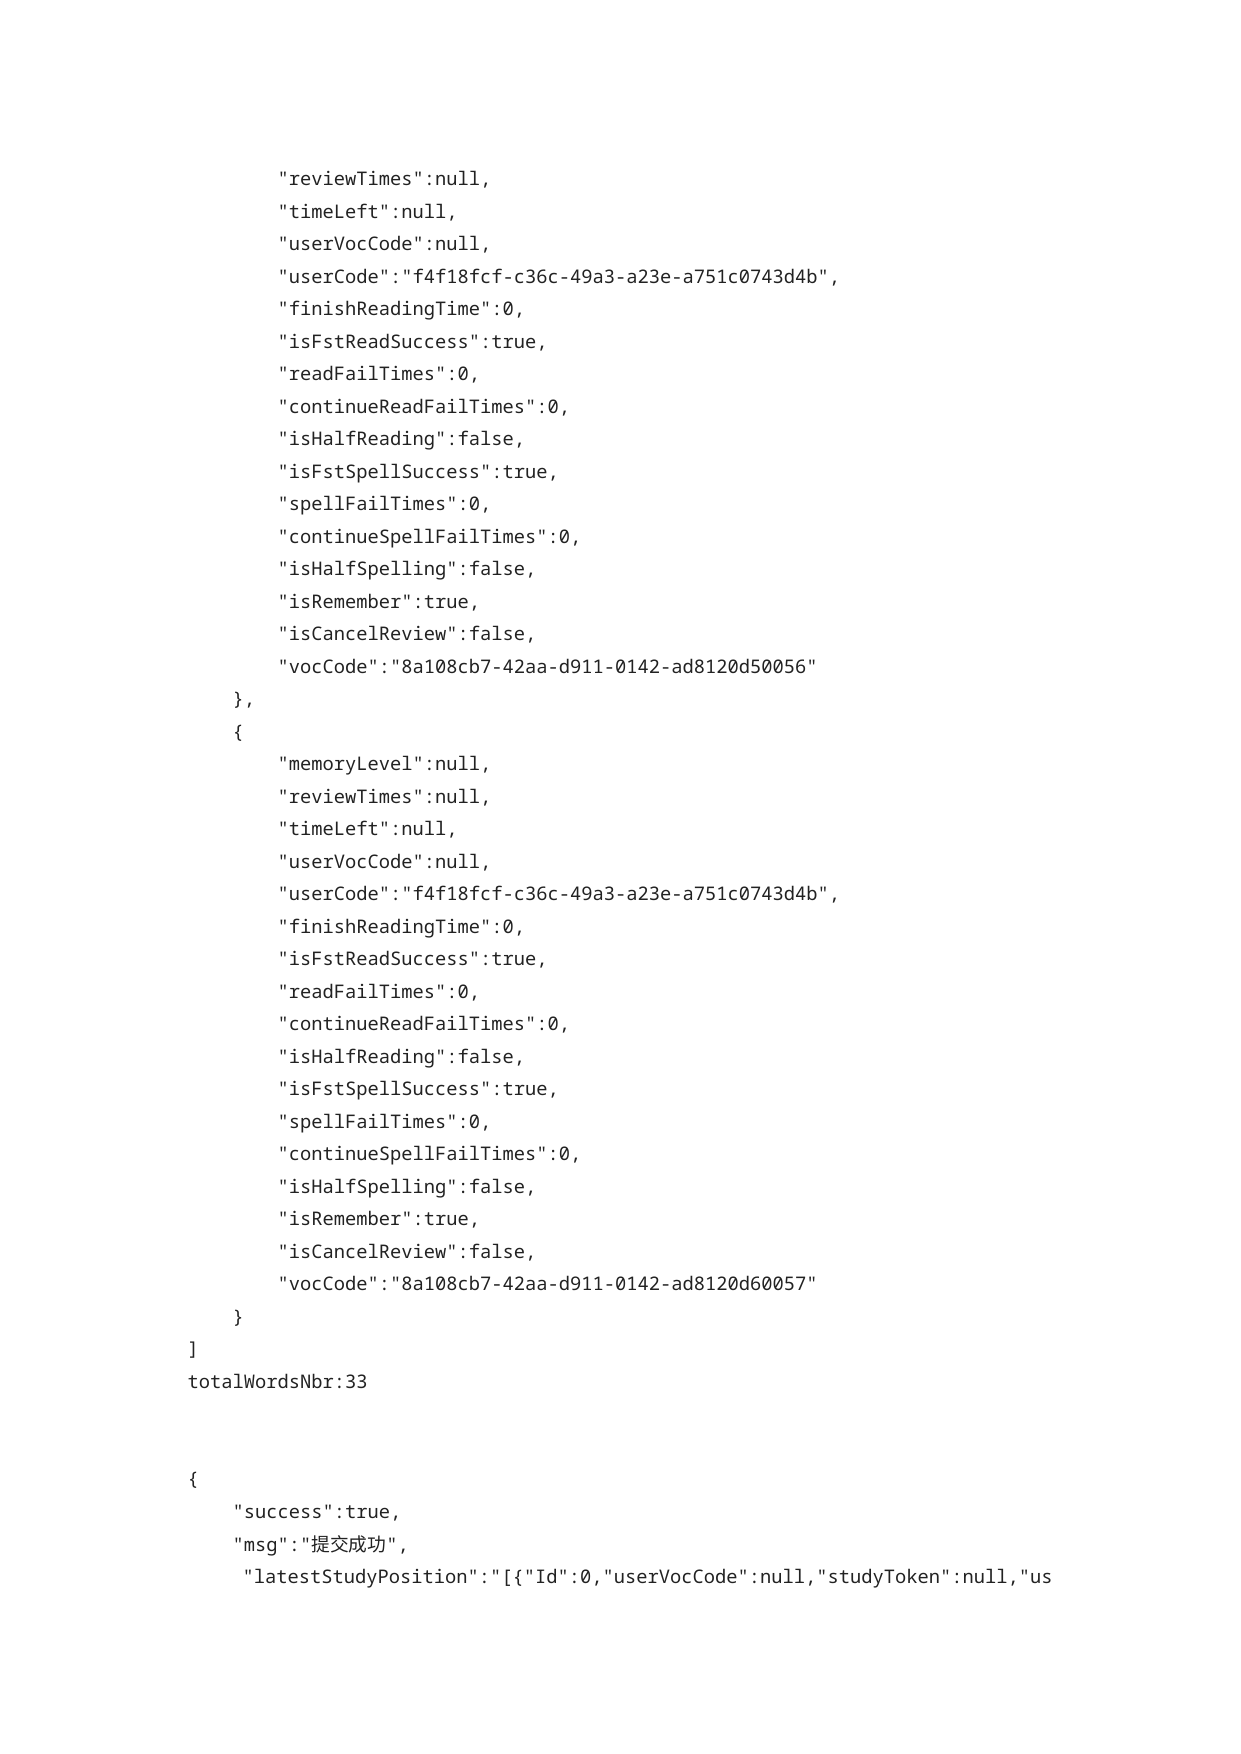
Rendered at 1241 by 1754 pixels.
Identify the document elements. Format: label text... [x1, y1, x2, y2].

list "reviewTimes":null, [187, 779, 1053, 812]
list "isHalfSpelling":false, [187, 552, 1053, 584]
list "reviewTimes":null, [187, 162, 1053, 194]
list "isHalfReading":false, [187, 1039, 1053, 1072]
list "continueReadFailTimes":0, [187, 1007, 1053, 1039]
list ] [187, 1332, 1053, 1364]
list "isFstSpellSuccess":true, [187, 1072, 1053, 1104]
list "readFailTimes":0, [187, 974, 1053, 1007]
list "isRemember":true, [187, 1202, 1053, 1234]
list "spellFailTimes":0, [187, 487, 1053, 519]
list "isFstSpellSuccess":true, [187, 454, 1053, 487]
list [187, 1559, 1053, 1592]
list "vocCode":"8a108cb7-42aa-d911-0142-ad8120d60057" [187, 1267, 1053, 1299]
list "timeLeft":null, [187, 812, 1053, 844]
list "vocCode":"8a108cb7-42aa-d911-0142-ad8120d50056" [187, 649, 1053, 682]
list "userVocCode":null, [187, 227, 1053, 259]
list "spellFailTimes":0, [187, 1104, 1053, 1137]
list "isHalfSpelling":false, [187, 1169, 1053, 1202]
list { [187, 1462, 1053, 1494]
list "isFstReadSuccess":true, [187, 942, 1053, 974]
list "continueSpellFailTimes":0, [187, 1137, 1053, 1169]
list "isRemember":true, [187, 584, 1053, 617]
list } [187, 1299, 1053, 1332]
list "success":true, [187, 1494, 1053, 1527]
list "isFstReadSuccess":true, [187, 324, 1053, 357]
list "msg":"提交成功", [187, 1527, 1053, 1559]
list }, [187, 682, 1053, 714]
list "userCode":"f4f18fcf-c36c-49a3-a23e-a751c0743d4b", [187, 259, 1053, 292]
list "isCancelReview":false, [187, 617, 1053, 649]
list { [187, 714, 1053, 747]
list "finishReadingTime":0, [187, 292, 1053, 324]
list "userCode":"f4f18fcf-c36c-49a3-a23e-a751c0743d4b", [187, 877, 1053, 909]
list "readFailTimes":0, [187, 357, 1053, 389]
list "timeLeft":null, [187, 194, 1053, 227]
list "finishReadingTime":0, [187, 909, 1053, 942]
list "continueReadFailTimes":0, [187, 389, 1053, 422]
list totalWordsNbr:33 [187, 1364, 1053, 1397]
list "isHalfReading":false, [187, 422, 1053, 454]
list "userVocCode":null, [187, 844, 1053, 877]
list "continueSpellFailTimes":0, [187, 519, 1053, 552]
list "memoryLevel":null, [187, 747, 1053, 779]
list "isCancelReview":false, [187, 1234, 1053, 1267]
